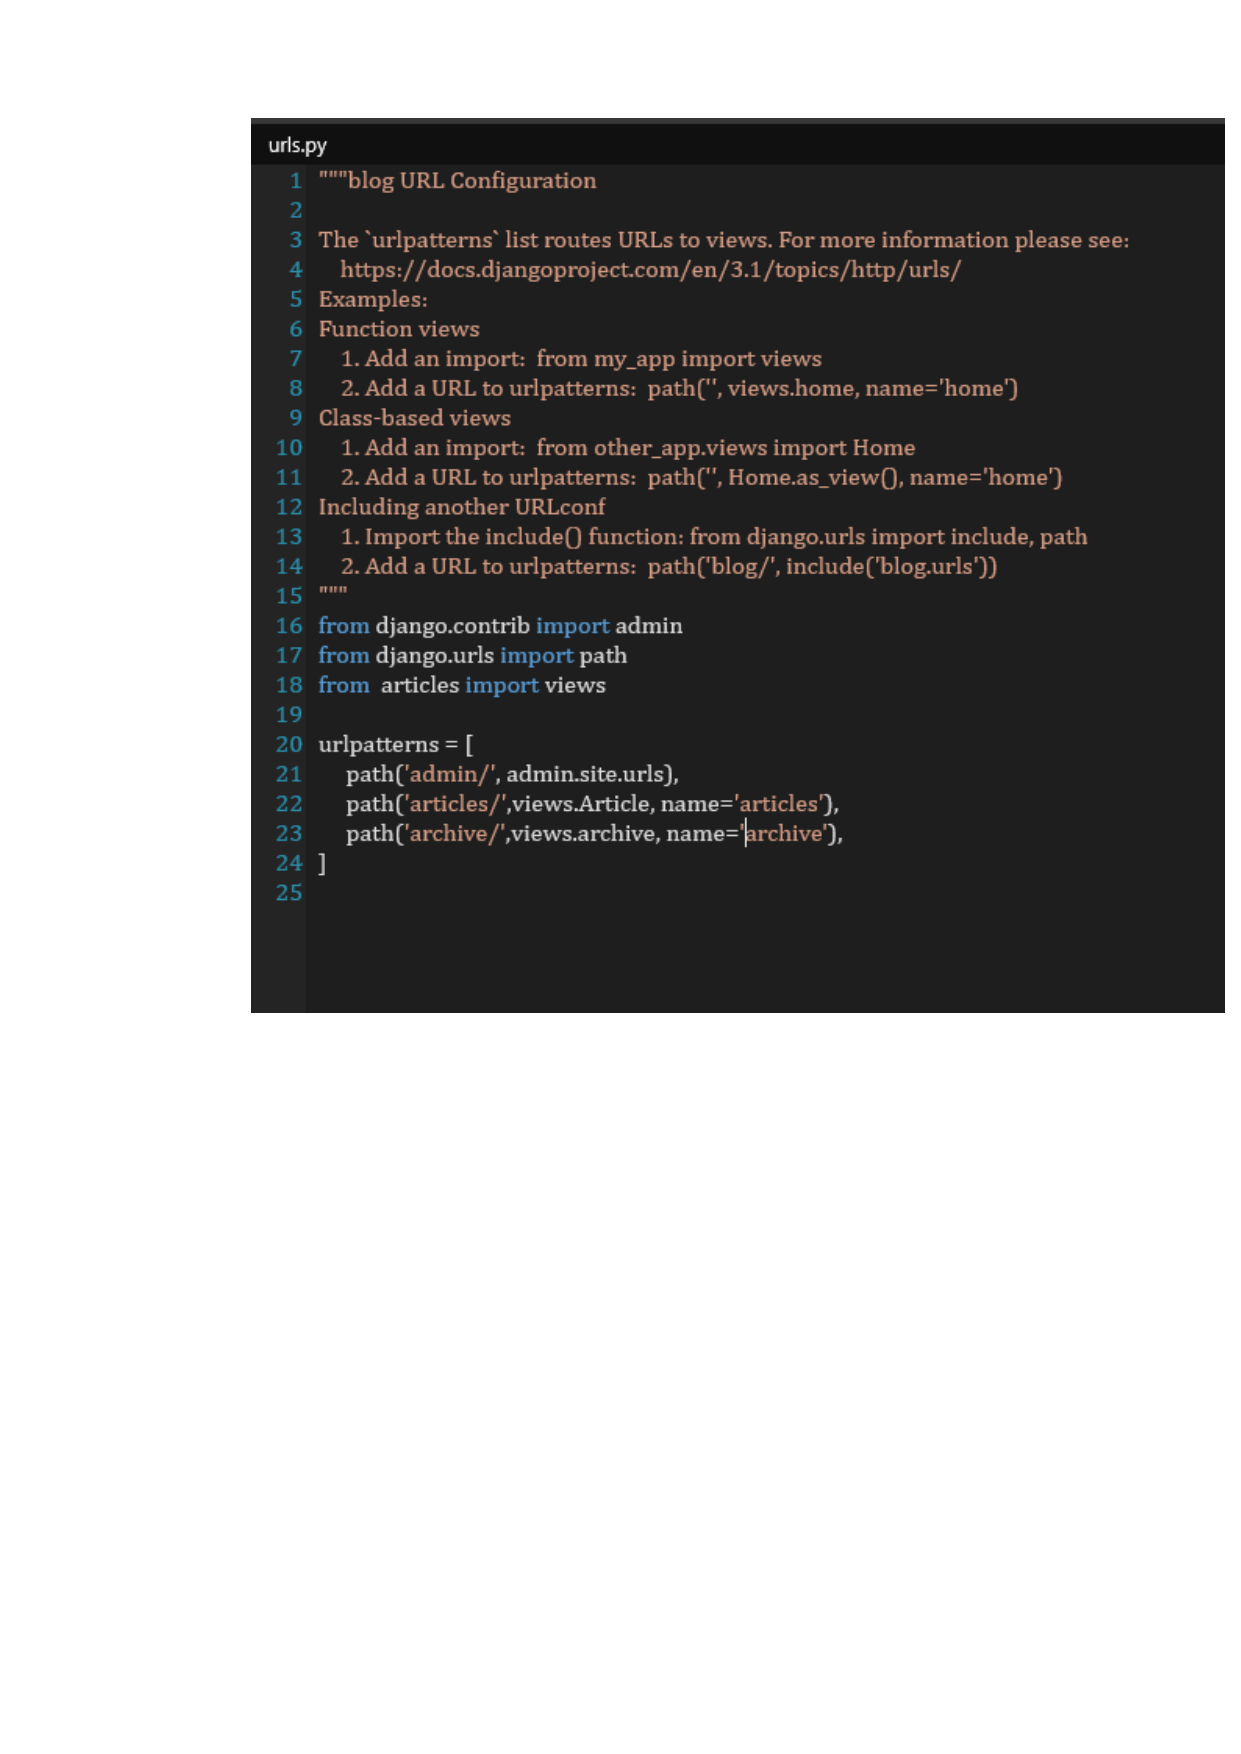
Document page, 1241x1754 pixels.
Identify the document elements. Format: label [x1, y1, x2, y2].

picture [251, 118, 1225, 1013]
